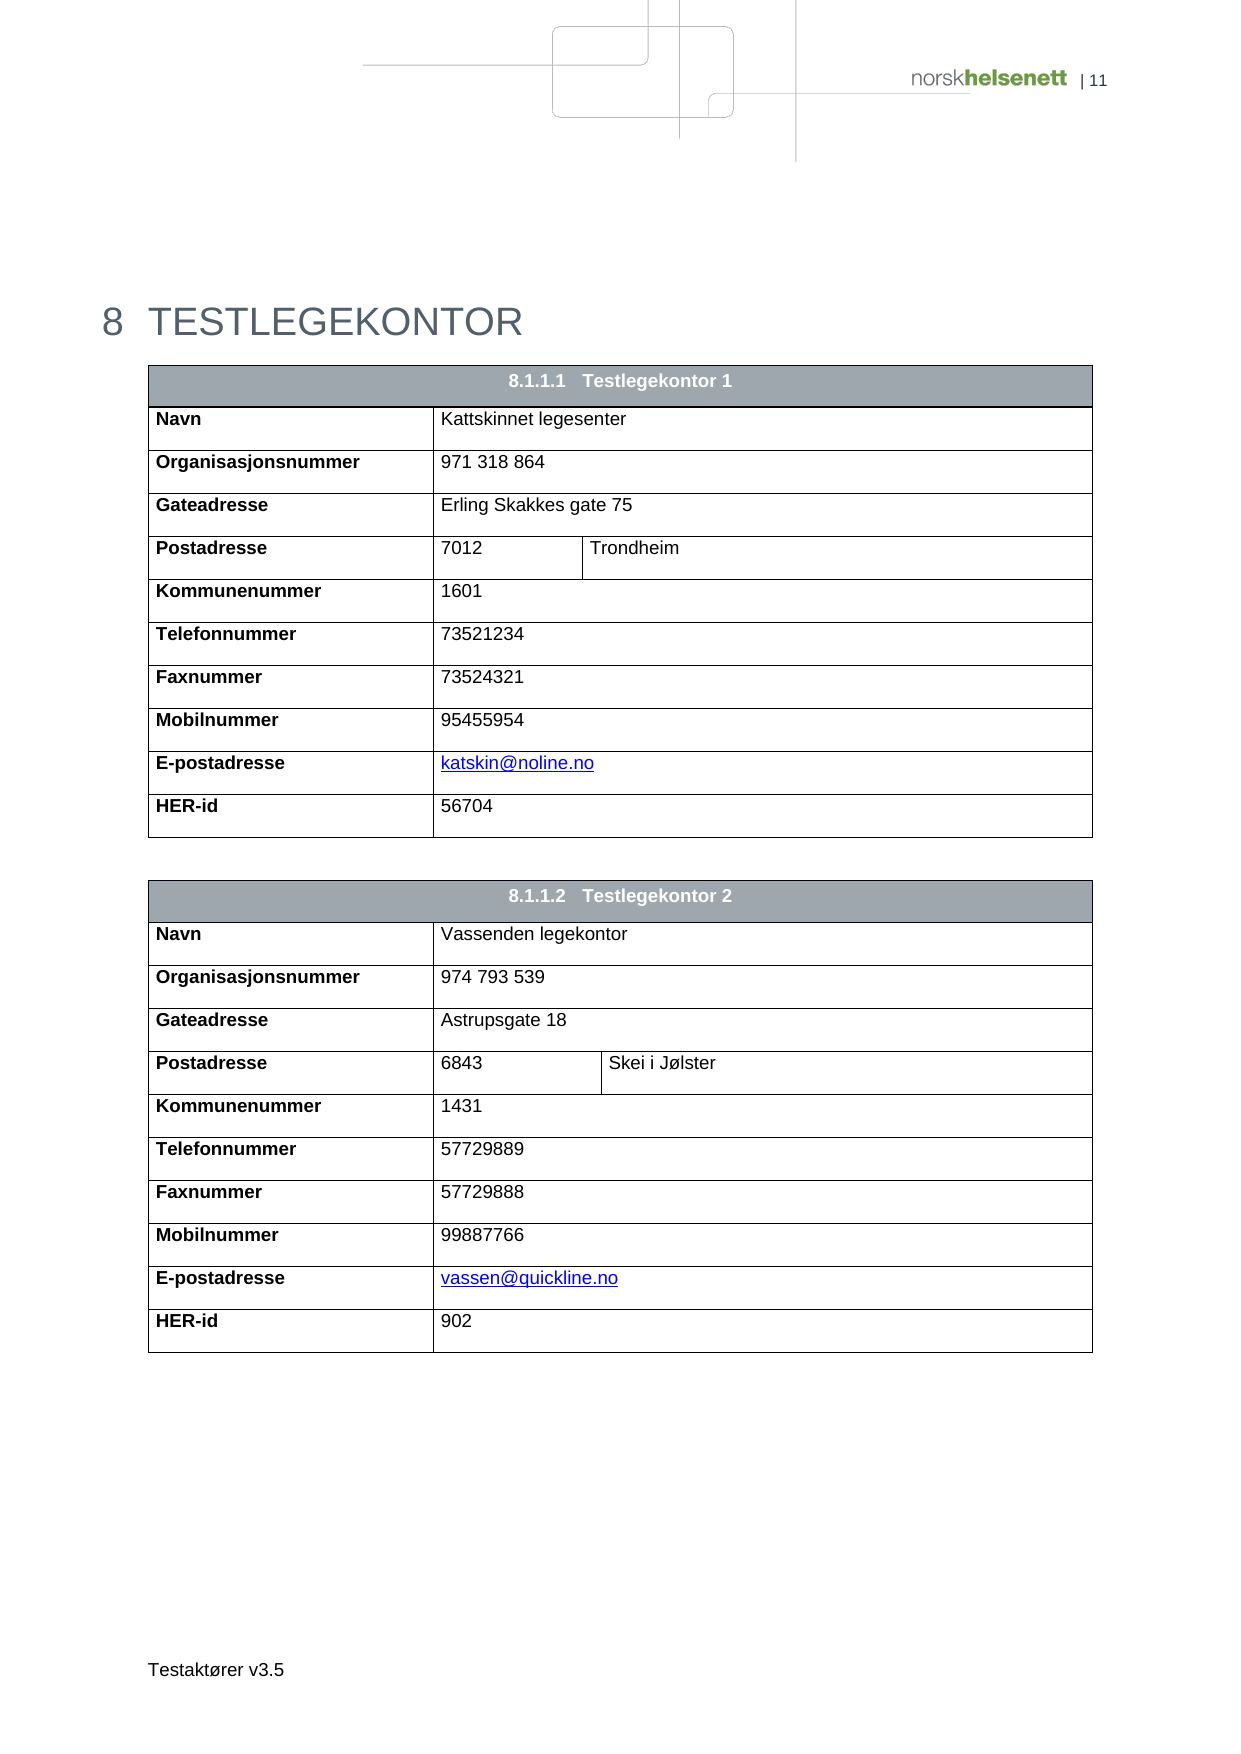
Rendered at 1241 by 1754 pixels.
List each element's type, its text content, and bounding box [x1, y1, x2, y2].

table_cell Kommunenummer [149, 580, 433, 622]
table_cell 57729888 [434, 1181, 1092, 1223]
table_cell Organisasjonsnummer [149, 451, 433, 492]
table_cell 902 [434, 1310, 1092, 1352]
table_cell 1601 [434, 580, 1092, 622]
table_cell Navn [149, 408, 433, 449]
table_cell Postadresse [149, 537, 433, 578]
table_cell 1431 [434, 1095, 1092, 1137]
table_cell Trondheim [583, 537, 1092, 578]
table_cell 7012 [434, 537, 582, 578]
table_cell 974 793 539 [434, 966, 1092, 1008]
table_cell 6843 [434, 1052, 601, 1094]
table_cell Mobilnummer [149, 1224, 433, 1266]
table_header Testlegekontor 2 [149, 881, 1092, 922]
table_cell Skei i Jølster [602, 1052, 1092, 1094]
table_cell E-postadresse [149, 752, 433, 794]
table_cell 99887766 [434, 1224, 1092, 1266]
table_cell 73524321 [434, 666, 1092, 708]
table_cell Telefonnummer [149, 623, 433, 664]
table_cell Kommunenummer [149, 1095, 433, 1137]
table_cell Mobilnummer [149, 709, 433, 751]
table_cell HER-id [149, 795, 433, 837]
table_cell E-postadresse [149, 1267, 433, 1309]
table_cell 56704 [434, 795, 1092, 837]
table_cell Telefonnummer [149, 1138, 433, 1180]
table_cell 971 318 864 [434, 451, 1092, 492]
table_cell Faxnummer [149, 666, 433, 708]
picture [362, 0, 1240, 162]
table_cell Gateadresse [149, 494, 433, 536]
table_cell Organisasjonsnummer [149, 966, 433, 1008]
table_cell Postadresse [149, 1052, 433, 1094]
table_cell 73521234 [434, 623, 1092, 664]
table_header Testlegekontor 1 [149, 366, 1092, 406]
table_cell 57729889 [434, 1138, 1092, 1180]
table_cell Kattskinnet legesenter [434, 408, 1092, 449]
subtitle Testlegekontor [102, 298, 1092, 344]
table_cell 95455954 [434, 709, 1092, 751]
table_cell vassen@quickline.no [434, 1267, 1092, 1309]
table_cell Gateadresse [149, 1009, 433, 1051]
table_cell Astrupsgate 18 [434, 1009, 1092, 1051]
table_cell katskin@noline.no [434, 752, 1092, 794]
table_cell Erling Skakkes gate 75 [434, 494, 1092, 536]
table_cell Navn [149, 923, 433, 965]
table_cell Vassenden legekontor [434, 923, 1092, 965]
table_cell Faxnummer [149, 1181, 433, 1223]
table_cell HER-id [149, 1310, 433, 1352]
